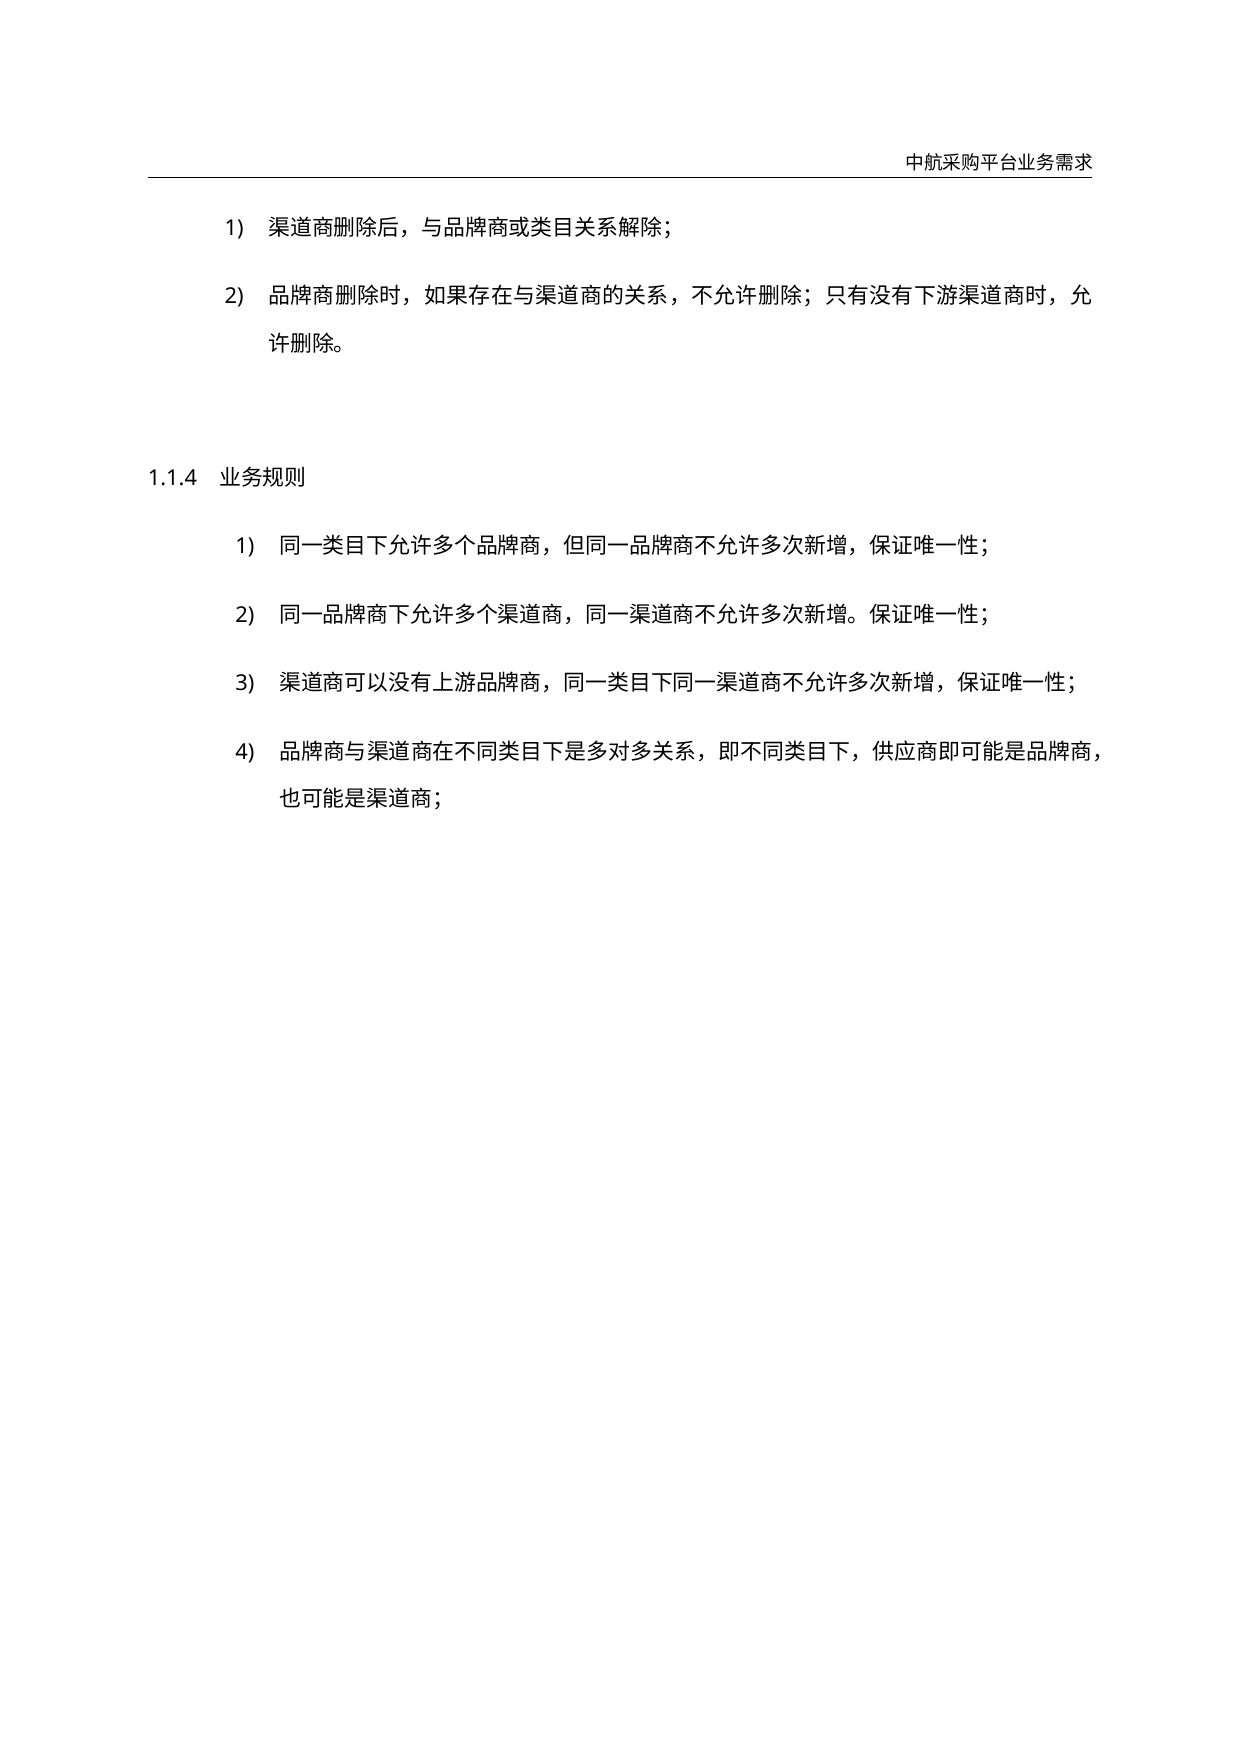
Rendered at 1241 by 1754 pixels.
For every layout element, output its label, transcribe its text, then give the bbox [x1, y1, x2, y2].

list 同一类目下允许多个品牌商，但同一品牌商不允许多次新增，保证唯一性； [235, 528, 1092, 560]
list 品牌商与渠道商在不同类目下是多对多关系，即不同类目下，供应商即可能是品牌商，也可能是渠道商； [235, 734, 1092, 813]
list 渠道商删除后，与品牌商或类目关系解除； [224, 210, 1092, 242]
list 品牌商删除时，如果存在与渠道商的关系，不允许删除；只有没有下游渠道商时，允许删除。 [224, 278, 1092, 358]
list 渠道商可以没有上游品牌商，同一类目下同一渠道商不允许多次新增，保证唯一性； [235, 665, 1092, 697]
list 同一品牌商下允许多个渠道商，同一渠道商不允许多次新增。保证唯一性； [235, 597, 1092, 629]
text 业务规则 [148, 460, 1092, 492]
